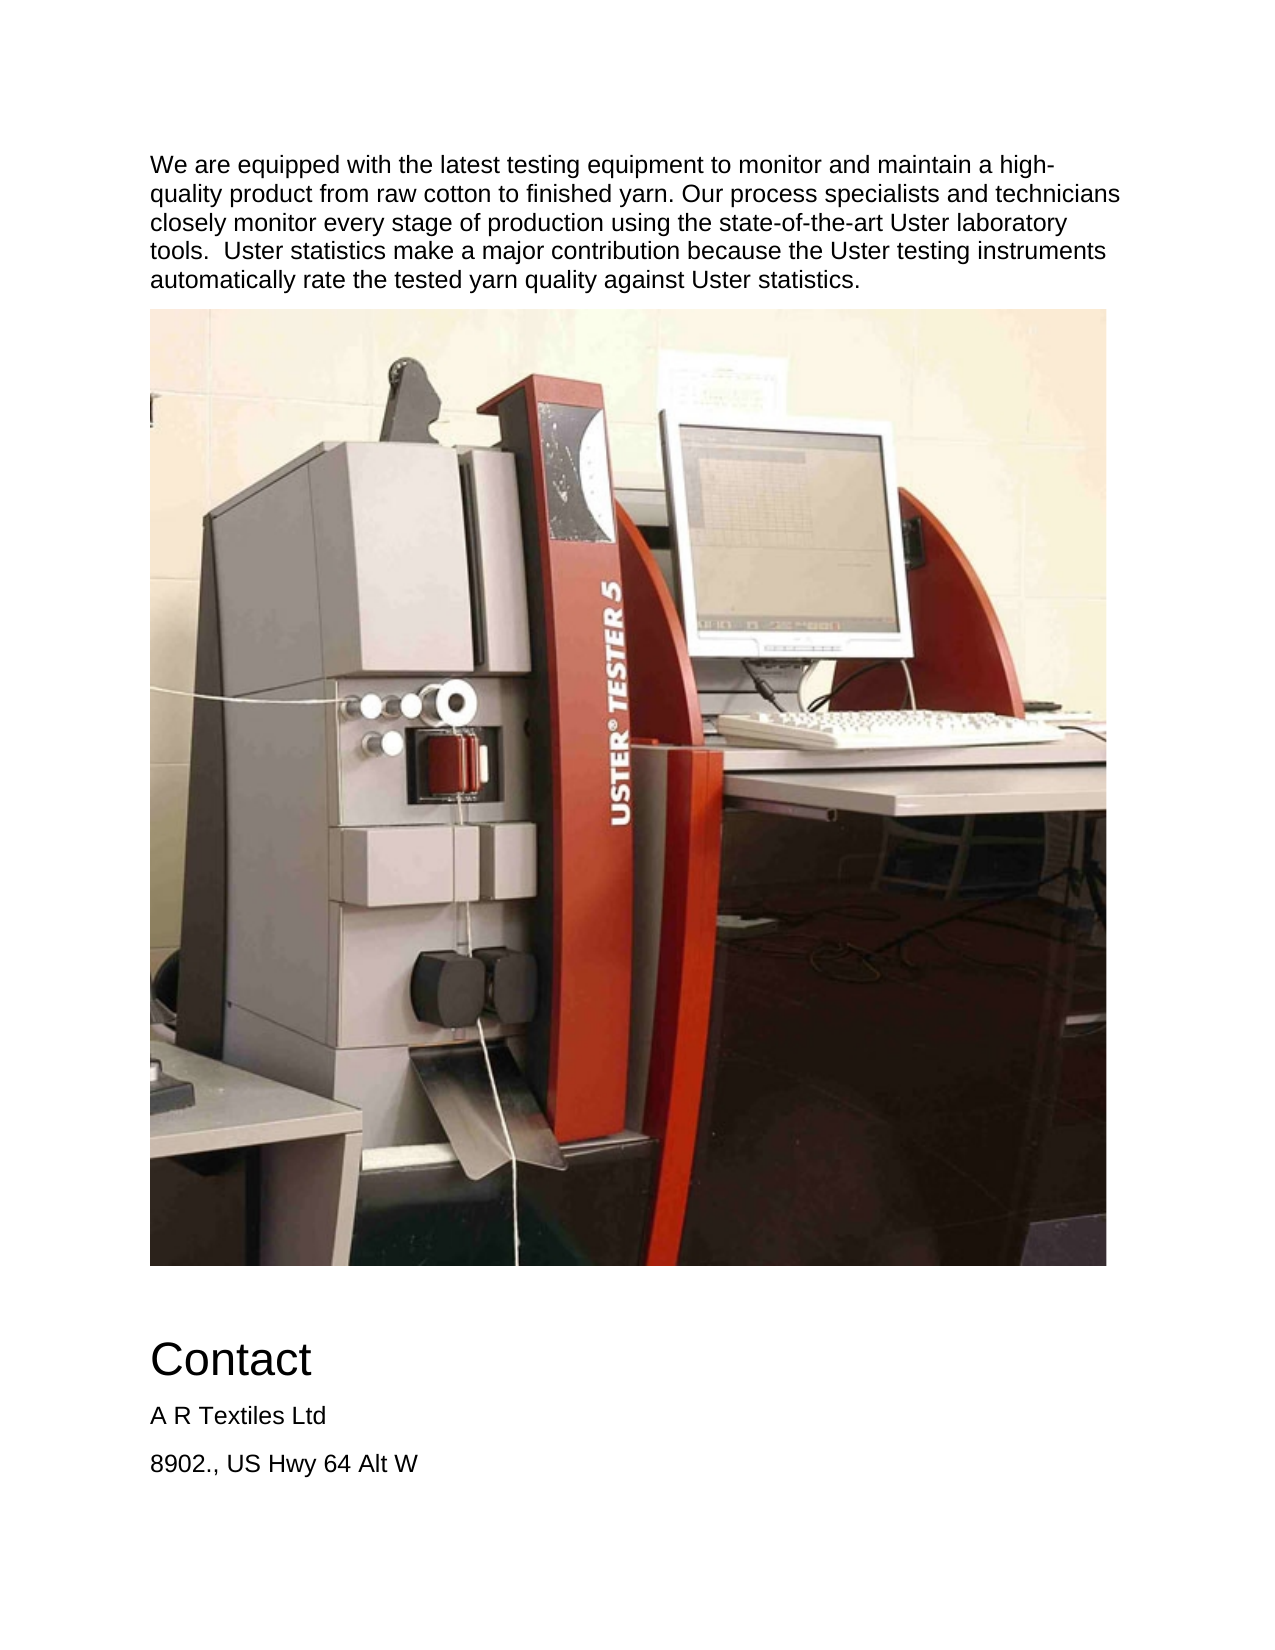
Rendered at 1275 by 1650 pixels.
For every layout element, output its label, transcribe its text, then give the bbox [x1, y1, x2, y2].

text A R Textiles Ltd [150, 1401, 1125, 1430]
picture [150, 309, 1107, 1266]
text We are equipped with the latest testing equipment to monitor and maintain a high-quality product from raw cotton to finished yarn. Our process specialists and technicians closely monitor every stage of production using the state-of-the-art Uster laboratory tools. Uster statistics make a major contribution because the Uster testing instruments automatically rate the tested yarn quality against Uster statistics. [150, 150, 1125, 294]
text 8902., US Hwy 64 Alt W [150, 1449, 1125, 1477]
text Contact [150, 1331, 1125, 1385]
